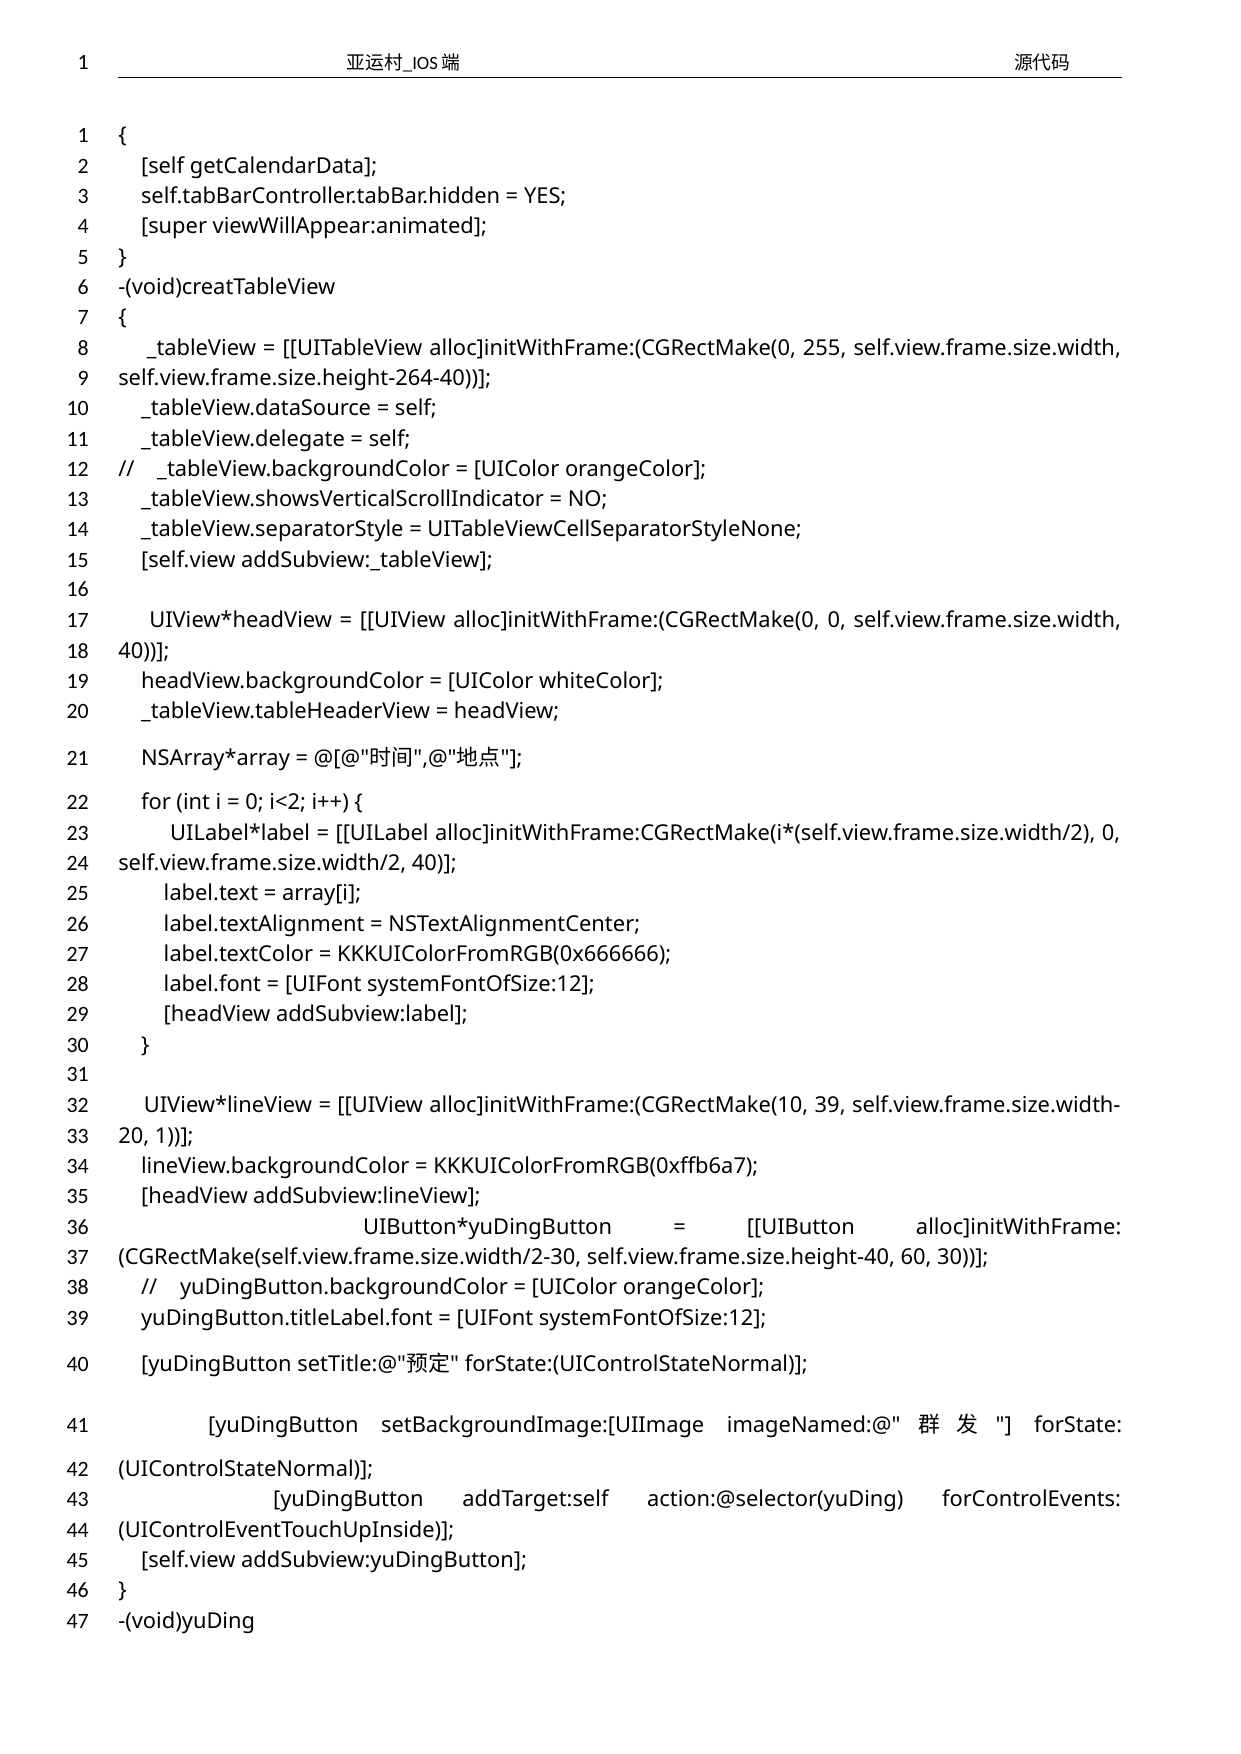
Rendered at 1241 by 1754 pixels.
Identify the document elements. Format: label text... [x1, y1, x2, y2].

text UILabel*label = [[UILabel alloc]initWithFrame:CGRectMake(i*(self.view.frame.size.width/2), 0, self.view.frame.size.width/2, 40)]; [118, 816, 1122, 877]
text label.text = array[i]; [118, 877, 1122, 907]
text yuDingButton.titleLabel.font = [UIFont systemFontOfSize:12]; [118, 1301, 1122, 1332]
text label.textAlignment = NSTextAlignmentCenter; [118, 907, 1122, 938]
text UIView*headView = [[UIView alloc]initWithFrame:(CGRectMake(0, 0, self.view.frame.size.width, 40))]; [118, 604, 1122, 665]
text [self getCalendarData]; [118, 149, 1122, 180]
text [self.view addSubview:yuDingButton]; [118, 1544, 1122, 1574]
text [headView addSubview:label]; [118, 998, 1122, 1028]
text lineView.backgroundColor = KKKUIColorFromRGB(0xffb6a7); [118, 1150, 1122, 1180]
text _tableView.separatorStyle = UITableViewCellSeparatorStyleNone; [118, 513, 1122, 543]
text [super viewWillAppear:animated]; [118, 210, 1122, 240]
text NSArray*array = @[@"时间",@"地点"]; [118, 725, 1122, 786]
text { [118, 119, 1122, 149]
text _tableView.showsVerticalScrollIndicator = NO; [118, 483, 1122, 513]
text self.tabBarController.tabBar.hidden = YES; [118, 180, 1122, 210]
text UIView*lineView = [[UIView alloc]initWithFrame:(CGRectMake(10, 39, self.view.frame.size.width-20, 1))]; [118, 1089, 1122, 1150]
text [yuDingButton setTitle:@"预定" forState:(UIControlStateNormal)]; [118, 1332, 1122, 1392]
text headView.backgroundColor = [UIColor whiteColor]; [118, 665, 1122, 695]
text [yuDingButton addTarget:self action:@selector(yuDing) forControlEvents:(UIControlEventTouchUpInside)]; [118, 1483, 1122, 1544]
text label.font = [UIFont systemFontOfSize:12]; [118, 968, 1122, 998]
text [self.view addSubview:_tableView]; [118, 543, 1122, 574]
text _tableView.delegate = self; [118, 422, 1122, 453]
text [headView addSubview:lineView]; [118, 1180, 1122, 1210]
text for (int i = 0; i<2; i++) { [118, 786, 1122, 816]
text // _tableView.backgroundColor = [UIColor orangeColor]; [118, 453, 1122, 483]
text label.textColor = KKKUIColorFromRGB(0x666666); [118, 938, 1122, 968]
text _tableView = [[UITableView alloc]initWithFrame:(CGRectMake(0, 255, self.view.frame.size.width, self.view.frame.size.height-264-40))]; [118, 331, 1122, 392]
text -(void)yuDing [118, 1604, 1122, 1635]
text } [118, 1574, 1122, 1604]
text { [118, 301, 1122, 331]
text _tableView.tableHeaderView = headView; [118, 695, 1122, 725]
text } [118, 1028, 1122, 1059]
text _tableView.dataSource = self; [118, 392, 1122, 422]
text -(void)creatTableView [118, 271, 1122, 301]
text // yuDingButton.backgroundColor = [UIColor orangeColor]; [118, 1271, 1122, 1301]
text } [118, 240, 1122, 271]
text [yuDingButton setBackgroundImage:[UIImage imageNamed:@"群发"] forState:(UIControlStateNormal)]; [118, 1392, 1122, 1483]
text UIButton*yuDingButton = [[UIButton alloc]initWithFrame:(CGRectMake(self.view.frame.size.width/2-30, self.view.frame.size.height-40, 60, 30))]; [118, 1210, 1122, 1271]
